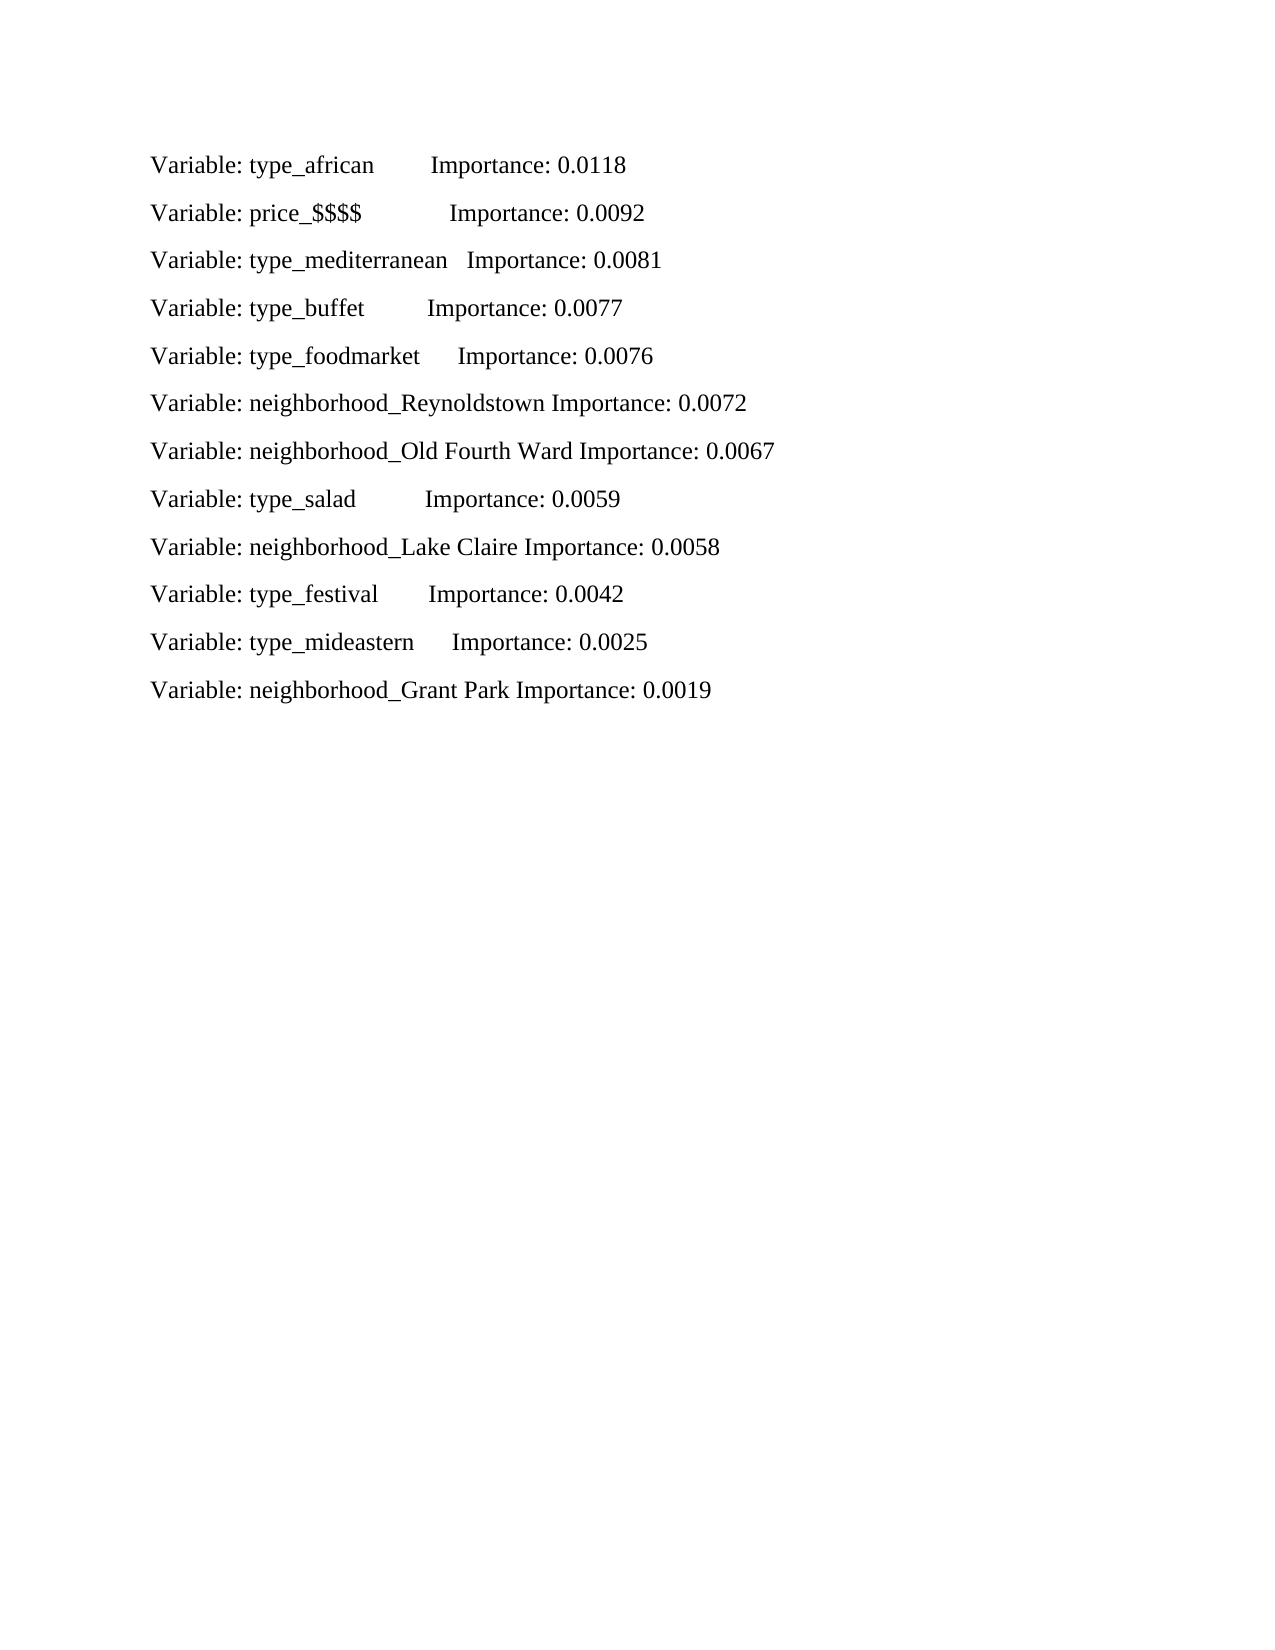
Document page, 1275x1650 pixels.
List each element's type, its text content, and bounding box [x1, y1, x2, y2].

text Variable: type_salad Importance: 0.0059 [150, 484, 1125, 513]
text Variable: neighborhood_Reynoldstown Importance: 0.0072 [150, 388, 1125, 417]
text Variable: neighborhood_Grant Park Importance: 0.0019 [150, 675, 1125, 703]
text Variable: neighborhood_Lake Claire Importance: 0.0058 [150, 532, 1125, 560]
text Variable: type_festival Importance: 0.0042 [150, 579, 1125, 608]
text Variable: type_african Importance: 0.0118 [150, 150, 1125, 179]
text Variable: type_mediterranean Importance: 0.0081 [150, 245, 1125, 274]
text Variable: type_foodmarket Importance: 0.0076 [150, 341, 1125, 369]
text Variable: price_$$$$ Importance: 0.0092 [150, 198, 1125, 226]
text Variable: type_buffet Importance: 0.0077 [150, 293, 1125, 322]
text Variable: neighborhood_Old Fourth Ward Importance: 0.0067 [150, 436, 1125, 465]
text Variable: type_mideastern Importance: 0.0025 [150, 627, 1125, 656]
